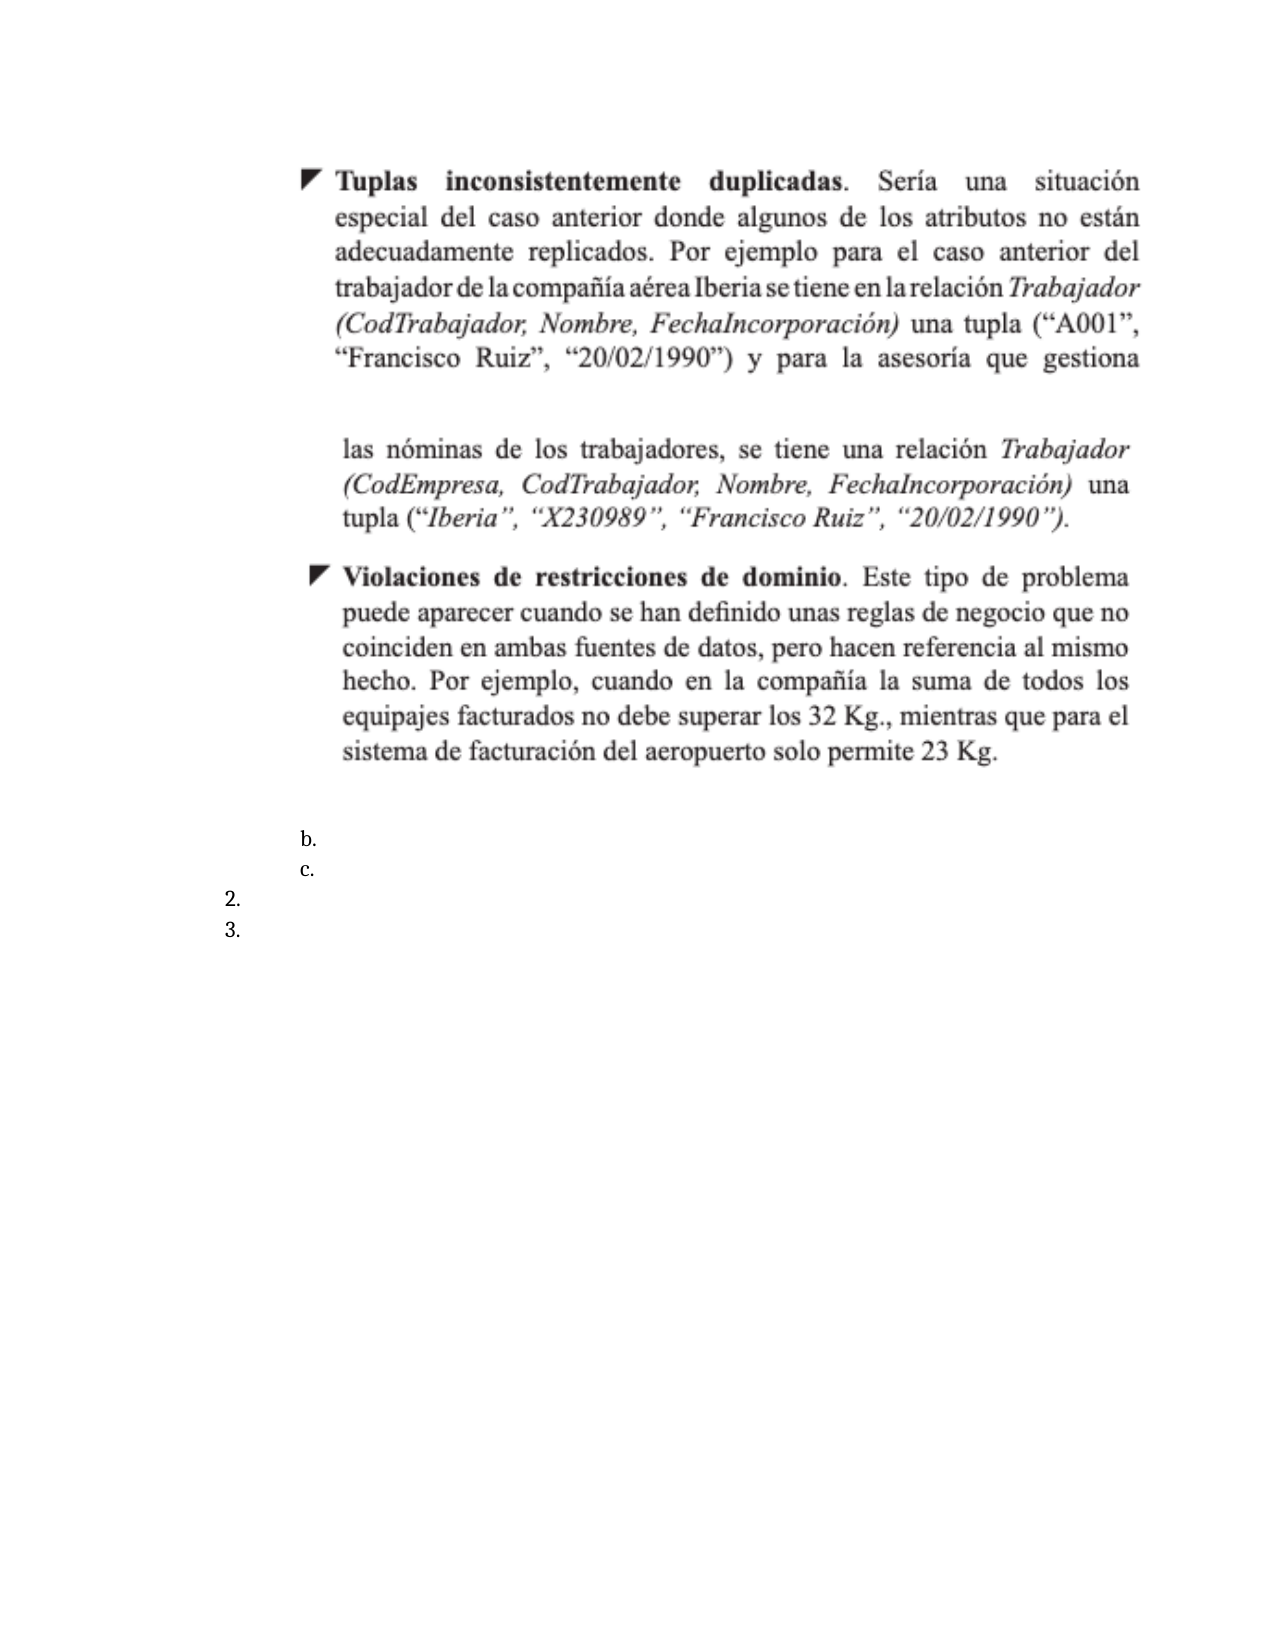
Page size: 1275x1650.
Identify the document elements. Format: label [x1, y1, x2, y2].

picture [262, 416, 1163, 792]
picture [262, 150, 1163, 413]
